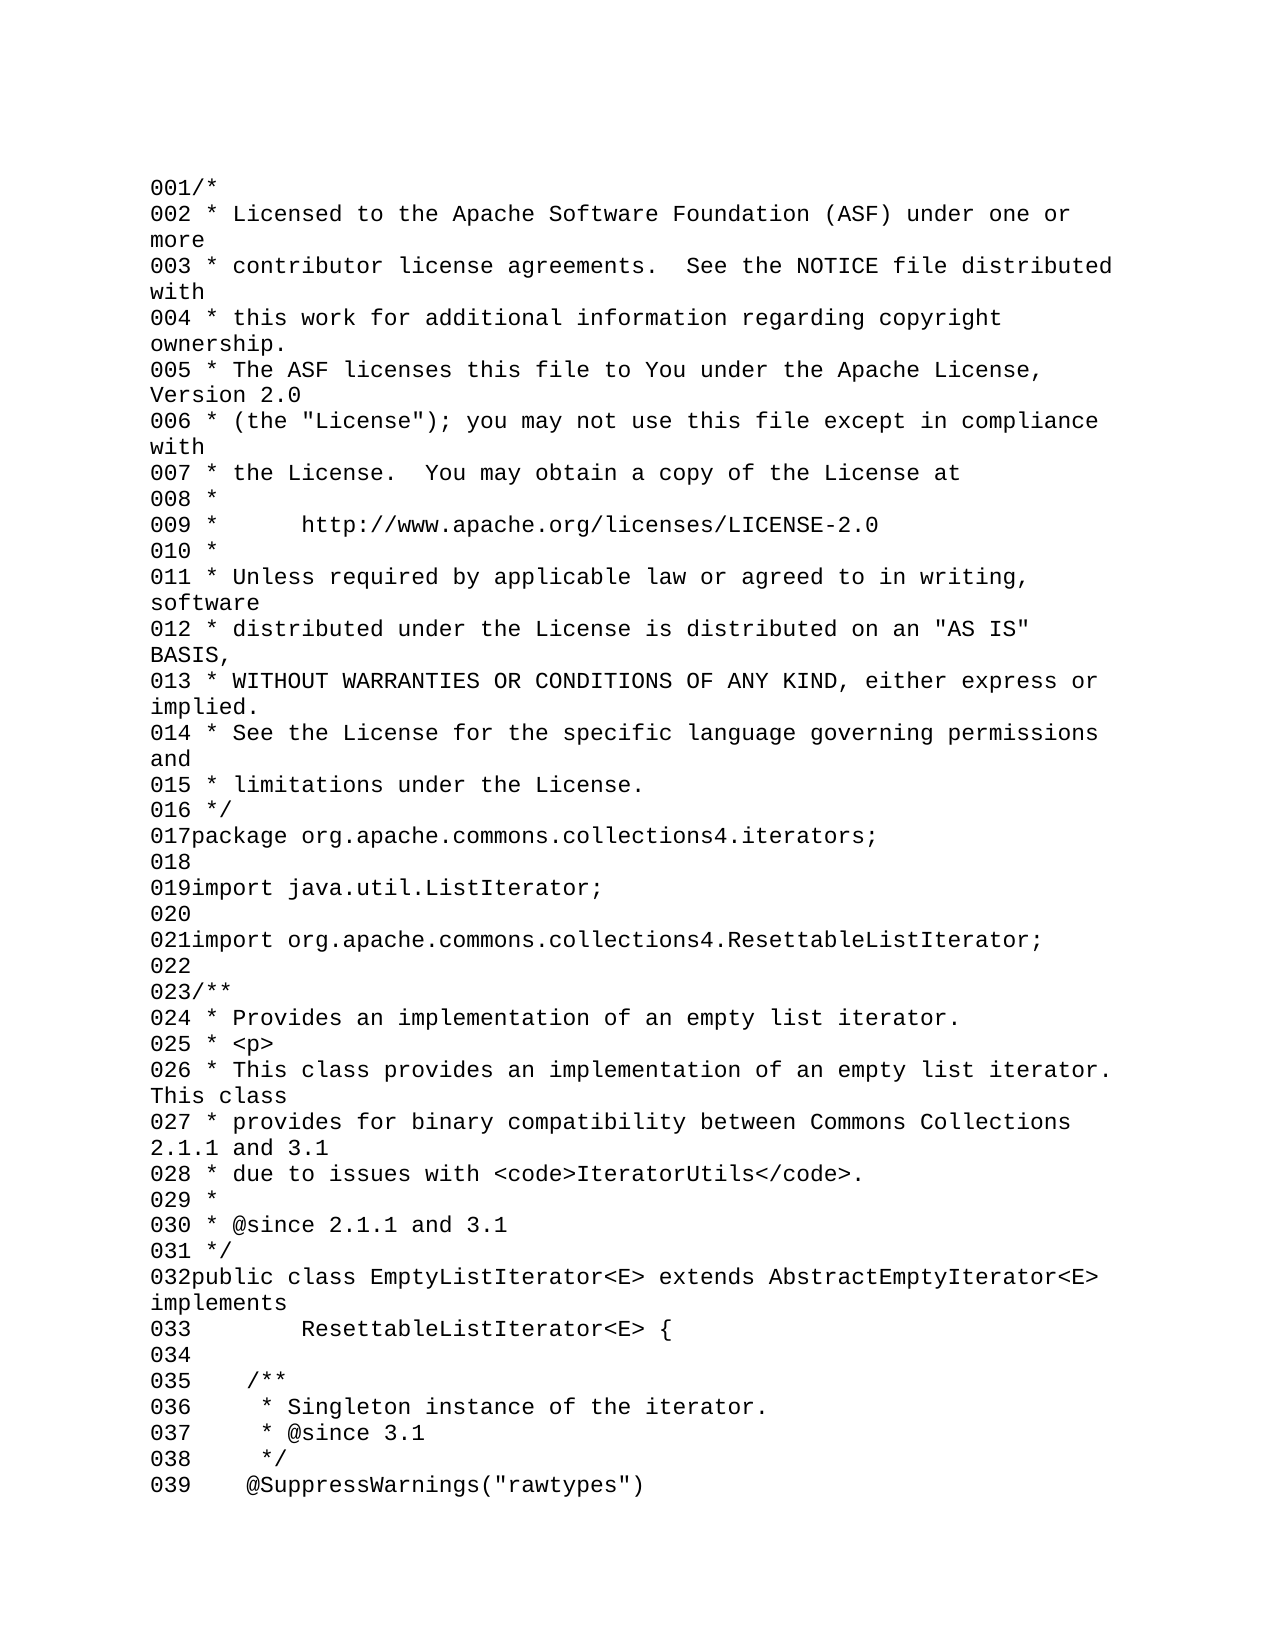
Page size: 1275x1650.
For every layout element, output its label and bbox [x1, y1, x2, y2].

text [150, 176, 1125, 1499]
